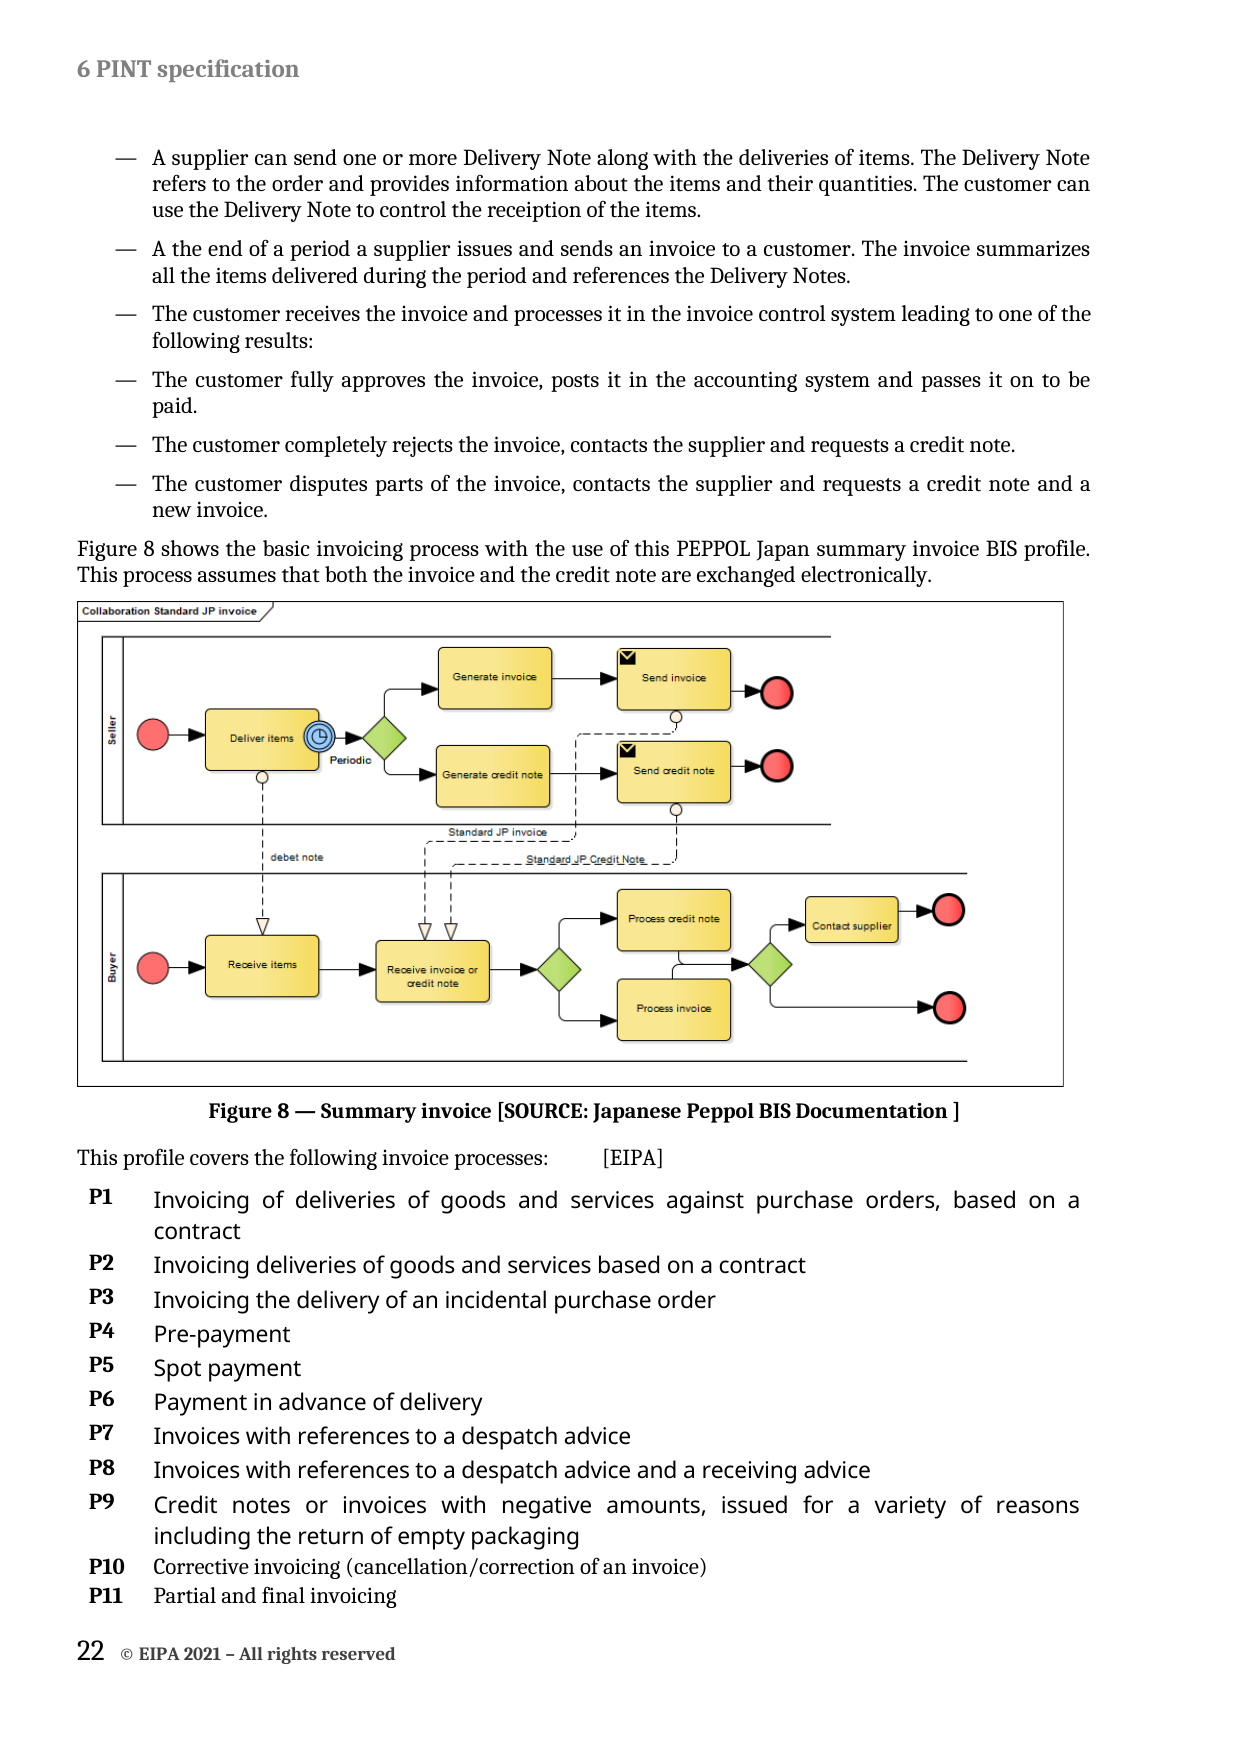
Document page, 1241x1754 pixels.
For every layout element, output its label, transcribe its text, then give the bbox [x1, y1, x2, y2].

table_cell P3 [77, 1284, 142, 1318]
table_cell Invoicing deliveries of goods and services based on a contract [142, 1249, 1092, 1283]
table_header Invoicing of deliveries of goods and services against purchase orders, based on a contract [142, 1184, 1092, 1249]
list The customer disputes parts of the invoice, contacts the supplier and requests a credit note and a new invoice. [114, 471, 1092, 523]
list The customer completely rejects the invoice, contacts the supplier and requests a credit note. [114, 432, 1092, 458]
table_cell Invoicing the delivery of an incidental purchase order [142, 1284, 1092, 1318]
text This profile covers the following invoice processes: [EIPA] [77, 1145, 1092, 1171]
list The customer receives the invoice and processes it in the invoice control system leading to one of the following results: [114, 301, 1092, 354]
table_cell P4 [77, 1318, 142, 1352]
table_cell P5 [77, 1352, 142, 1386]
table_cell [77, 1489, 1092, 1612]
picture [76, 601, 1064, 1087]
list A supplier can send one or more Delivery Note along with the deliveries of items. The Delivery Note refers to the order and provides information about the items and their quantities. The customer can use the Delivery Note to control the receiption of the items. [114, 144, 1092, 223]
list A the end of a period a supplier issues and sends an invoice to a customer. The invoice summarizes all the items delivered during the period and references the Delivery Notes. [114, 236, 1092, 289]
list The customer fully approves the invoice, posts it in the accounting system and passes it on to be paid. [114, 366, 1092, 419]
table_cell P2 [77, 1249, 142, 1283]
table_header P1 [77, 1184, 142, 1249]
table_cell Pre-payment [142, 1318, 1092, 1352]
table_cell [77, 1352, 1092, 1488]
